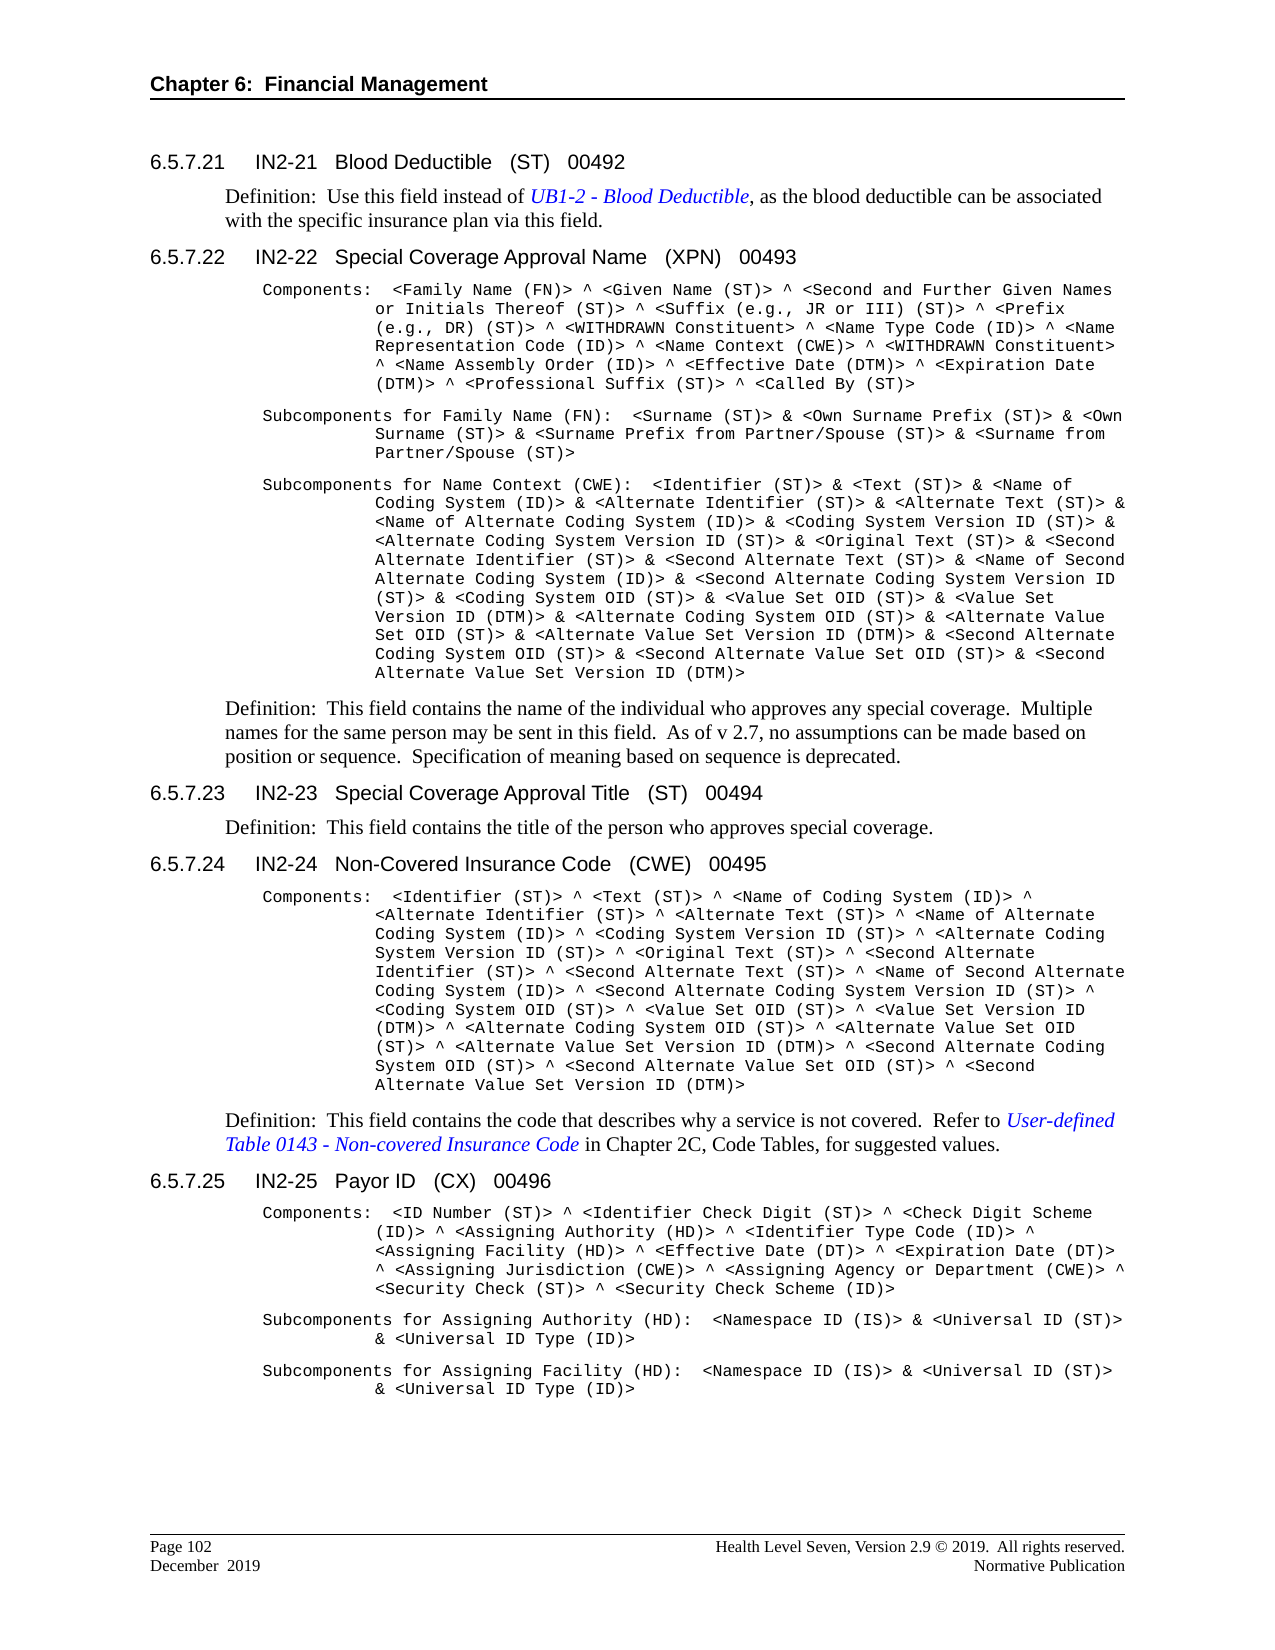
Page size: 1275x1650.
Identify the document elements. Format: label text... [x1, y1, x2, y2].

subtitle IN2-25 Payor ID (CX) 00496 [150, 1169, 1125, 1193]
text Definition: This field contains the name of the individual who approves any special coverage. Multiple names for the same person may be sent in this field. As of v 2.7, no assumptions can be made based on position or sequence. Specification of meaning based on sequence is deprecated. [225, 696, 1125, 768]
text Components: <ID Number (ST)> ^ <Identifier Check Digit (ST)> ^ <Check Digit Scheme (ID)> ^ <Assigning Authority (HD)> ^ <Identifier Type Code (ID)> ^ <Assigning Facility (HD)> ^ <Effective Date (DT)> ^ <Expiration Date (DT)> ^ <Assigning Jurisdiction (CWE)> ^ <Assigning Agency or Department (CWE)> ^ <Security Check (ST)> ^ <Security Check Scheme (ID)> [262, 1205, 1125, 1299]
subtitle IN2-21 Blood Deductible (ST) 00492 [150, 150, 1125, 174]
text Definition: This field contains the code that describes why a service is not covered. Refer to User-defined Table 0143 - Non-covered Insurance Code in Chapter 2C, Code Tables, for suggested values. [225, 1108, 1125, 1156]
subtitle IN2-22 Special Coverage Approval Name (XPN) 00493 [150, 245, 1125, 269]
text Definition: This field contains the title of the person who approves special coverage. [225, 815, 1125, 839]
text Subcomponents for Name Context (CWE): <Identifier (ST)> & <Text (ST)> & <Name of Coding System (ID)> & <Alternate Identifier (ST)> & <Alternate Text (ST)> & <Name of Alternate Coding System (ID)> & <Coding System Version ID (ST)> & <Alternate Coding System Version ID (ST)> & <Original Text (ST)> & <Second Alternate Identifier (ST)> & <Second Alternate Text (ST)> & <Name of Second Alternate Coding System (ID)> & <Second Alternate Coding System Version ID (ST)> & <Coding System OID (ST)> & <Value Set OID (ST)> & <Value Set Version ID (DTM)> & <Alternate Coding System OID (ST)> & <Alternate Value Set OID (ST)> & <Alternate Value Set Version ID (DTM)> & <Second Alternate Coding System OID (ST)> & <Second Alternate Value Set OID (ST)> & <Second Alternate Value Set Version ID (DTM)> [262, 476, 1125, 683]
text Definition: Use this field instead of UB1-2 - Blood Deductible, as the blood deductible can be associated with the specific insurance plan via this field. [225, 184, 1125, 232]
subtitle IN2-23 Special Coverage Approval Title (ST) 00494 [150, 781, 1125, 805]
text Components: <Family Name (FN)> ^ <Given Name (ST)> ^ <Second and Further Given Names or Initials Thereof (ST)> ^ <Suffix (e.g., JR or III) (ST)> ^ <Prefix (e.g., DR) (ST)> ^ <WITHDRAWN Constituent> ^ <Name Type Code (ID)> ^ <Name Representation Code (ID)> ^ <Name Context (CWE)> ^ <WITHDRAWN Constituent> ^ <Name Assembly Order (ID)> ^ <Effective Date (DTM)> ^ <Expiration Date (DTM)> ^ <Professional Suffix (ST)> ^ <Called By (ST)> [262, 281, 1125, 394]
text Subcomponents for Family Name (FN): <Surname (ST)> & <Own Surname Prefix (ST)> & <Own Surname (ST)> & <Surname Prefix from Partner/Spouse (ST)> & <Surname from Partner/Spouse (ST)> [262, 407, 1125, 464]
subtitle IN2-24 Non-Covered Insurance Code (CWE) 00495 [150, 852, 1125, 876]
text Components: <Identifier (ST)> ^ <Text (ST)> ^ <Name of Coding System (ID)> ^ <Alternate Identifier (ST)> ^ <Alternate Text (ST)> ^ <Name of Alternate Coding System (ID)> ^ <Coding System Version ID (ST)> ^ <Alternate Coding System Version ID (ST)> ^ <Original Text (ST)> ^ <Second Alternate Identifier (ST)> ^ <Second Alternate Text (ST)> ^ <Name of Second Alternate Coding System (ID)> ^ <Second Alternate Coding System Version ID (ST)> ^ <Coding System OID (ST)> ^ <Value Set OID (ST)> ^ <Value Set Version ID (DTM)> ^ <Alternate Coding System OID (ST)> ^ <Alternate Value Set OID (ST)> ^ <Alternate Value Set Version ID (DTM)> ^ <Second Alternate Coding System OID (ST)> ^ <Second Alternate Value Set OID (ST)> ^ <Second Alternate Value Set Version ID (DTM)> [262, 888, 1125, 1096]
text Subcomponents for Assigning Facility (HD): <Namespace ID (IS)> & <Universal ID (ST)> & <Universal ID Type (ID)> [262, 1362, 1125, 1400]
text Subcomponents for Assigning Authority (HD): <Namespace ID (IS)> & <Universal ID (ST)> & <Universal ID Type (ID)> [262, 1312, 1125, 1349]
